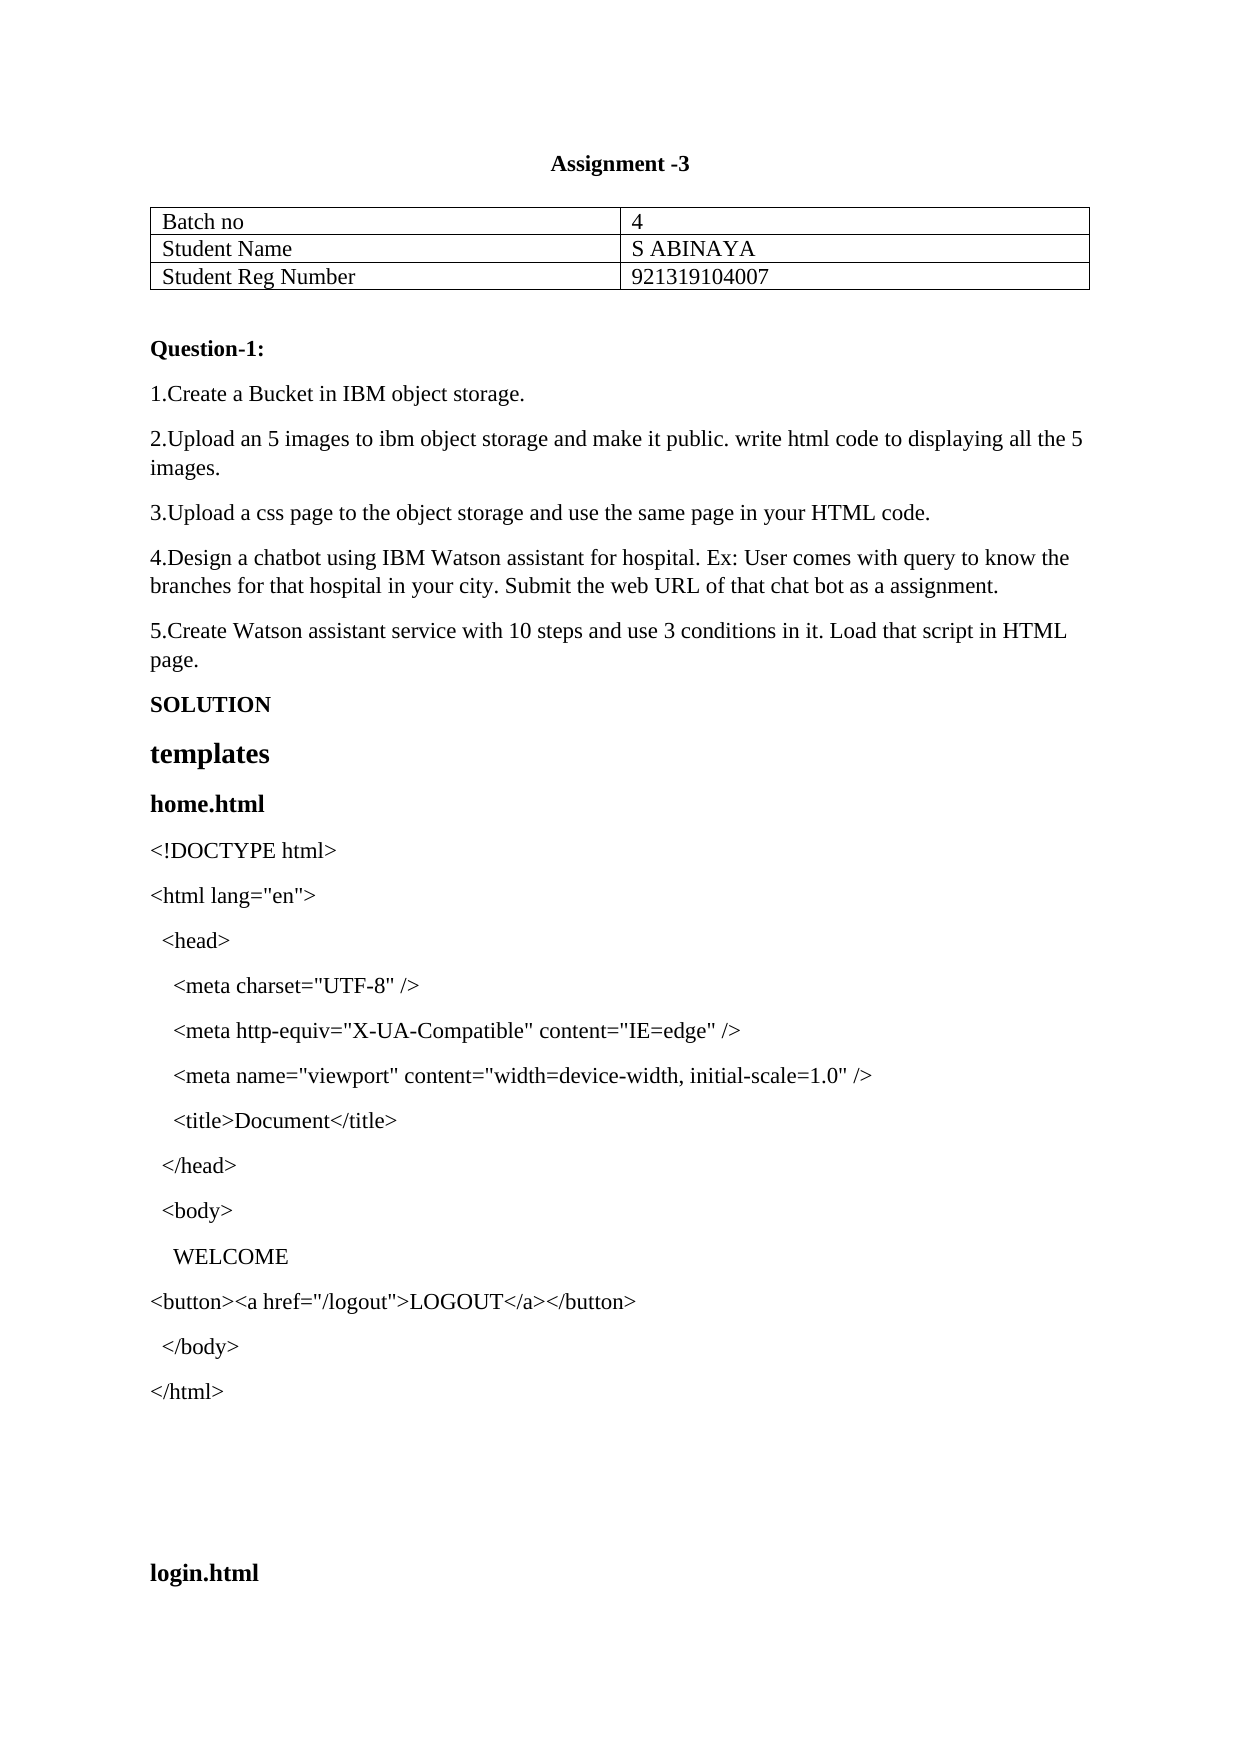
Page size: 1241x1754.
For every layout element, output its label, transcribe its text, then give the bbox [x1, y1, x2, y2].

text Assignment -3 [150, 150, 1090, 176]
text </body> [150, 1333, 1090, 1359]
table_header Batch no [151, 208, 620, 234]
text </html> [150, 1378, 1090, 1404]
text <!DOCTYPE html> [150, 837, 1090, 863]
text WELCOME [150, 1243, 1090, 1269]
text <html lang="en"> [150, 882, 1090, 908]
text 1.Create a Bucket in IBM object storage. [150, 380, 1090, 407]
text <button><a href="/logout">LOGOUT</a></button> [150, 1288, 1090, 1314]
table_cell S ABINAYA [621, 235, 1089, 262]
table_header 4 [621, 208, 1089, 234]
table_cell Student Name [151, 235, 620, 262]
text 4.Design a chatbot using IBM Watson assistant for hospital. Ex: User comes with query to know the branches for that hospital in your city. Submit the web URL of that chat bot as a assignment. [150, 544, 1090, 599]
text 2.Upload an 5 images to ibm object storage and make it public. write html code to displaying all the 5 images. [150, 425, 1090, 480]
text home.html [150, 789, 1090, 818]
text <meta name="viewport" content="width=device-width, initial-scale=1.0" /> [150, 1062, 1090, 1089]
text templates [150, 736, 1090, 770]
text </head> [150, 1152, 1090, 1179]
text <body> [150, 1198, 1090, 1224]
text <head> [150, 927, 1090, 953]
text 3.Upload a css page to the object storage and use the same page in your HTML code. [150, 499, 1090, 525]
text 5.Create Watson assistant service with 10 steps and use 3 conditions in it. Load that script in HTML page. [150, 618, 1090, 672]
text <meta http-equiv="X-UA-Compatible" content="IE=edge" /> [150, 1017, 1090, 1043]
text login.html [150, 1558, 1090, 1587]
text Question-1: [150, 335, 1090, 362]
table_cell 921319104007 [621, 263, 1089, 289]
text <meta charset="UTF-8" /> [150, 972, 1090, 998]
table_cell Student Reg Number [151, 263, 620, 289]
text SOLUTION [150, 691, 1090, 717]
text <title>Document</title> [150, 1107, 1090, 1134]
